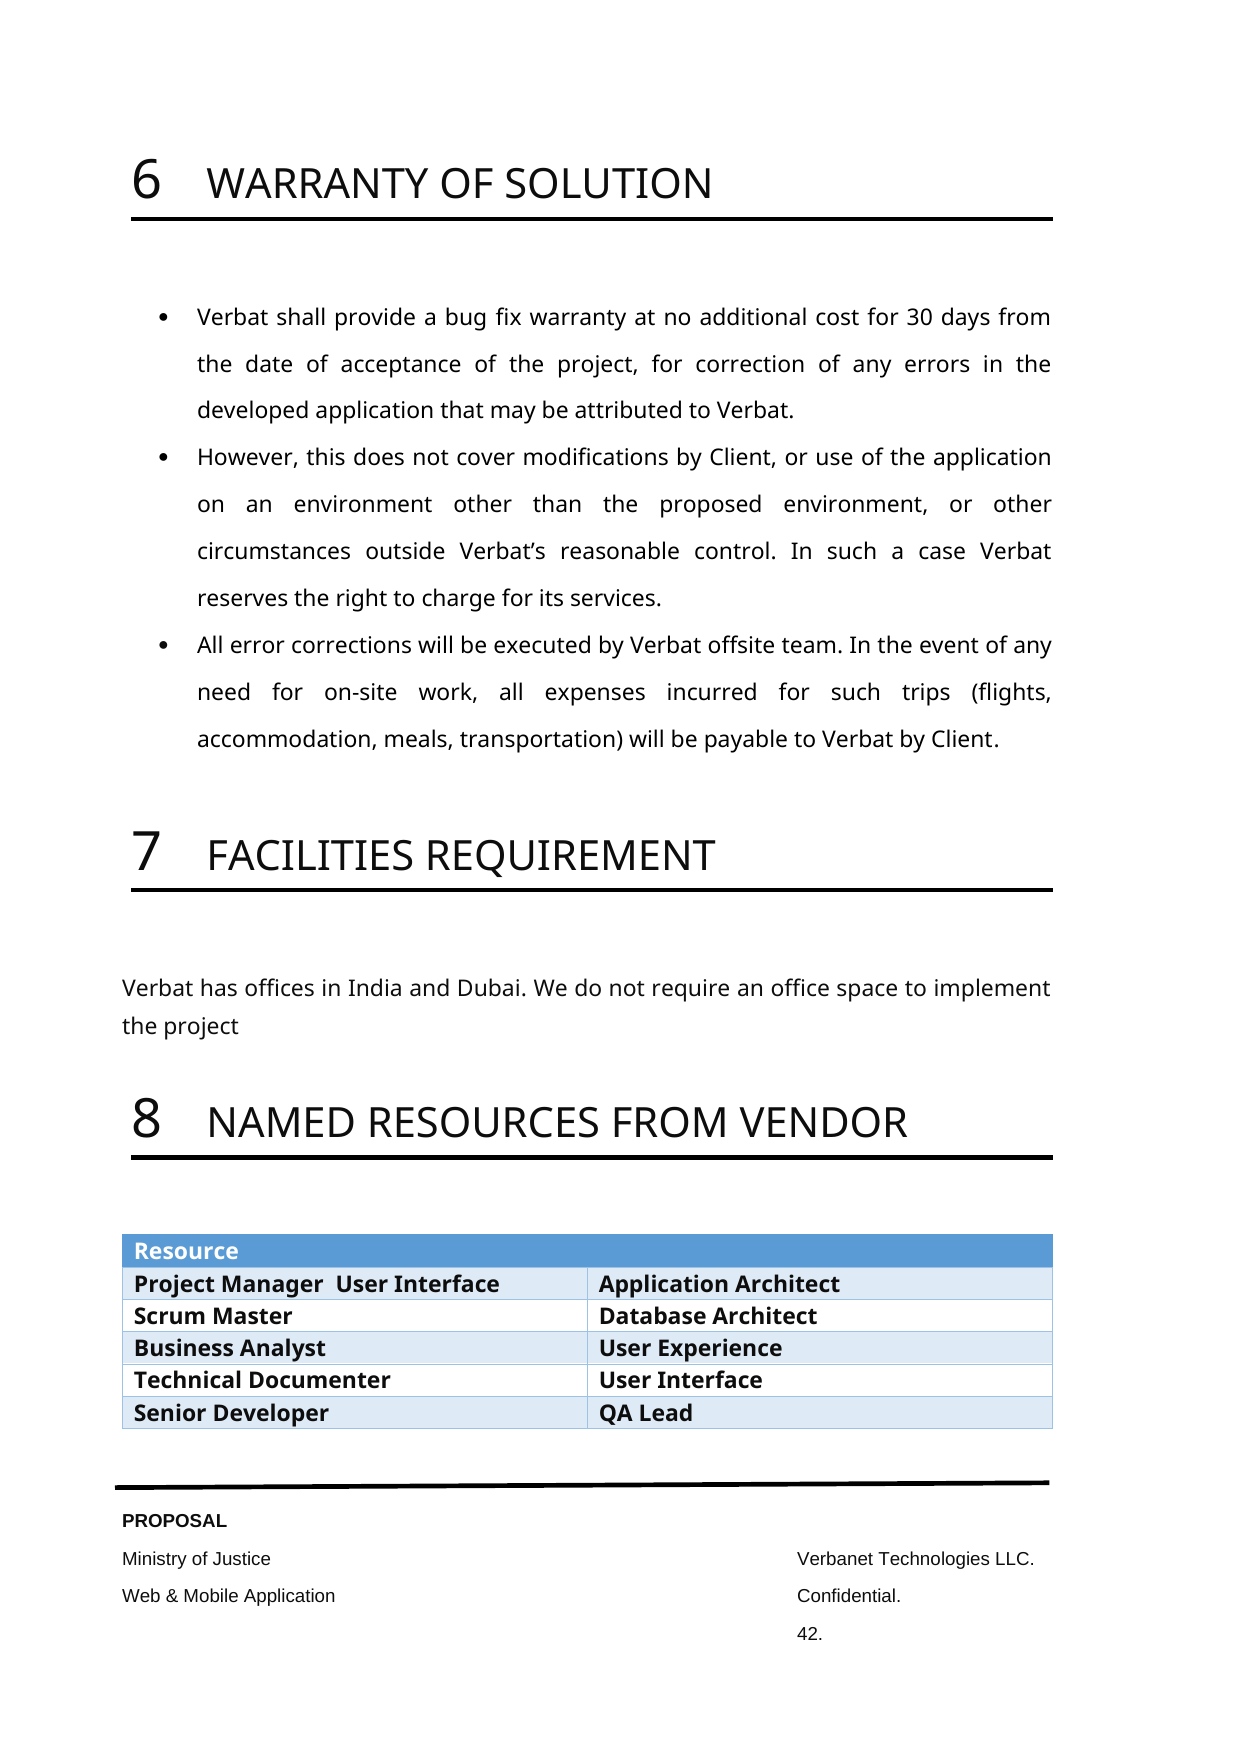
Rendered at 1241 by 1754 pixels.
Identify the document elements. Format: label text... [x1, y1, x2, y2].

subtitle NAMED RESOURCES FROM VENDOR [131, 1079, 1053, 1155]
subtitle FACILITIES REQUIREMENT [131, 812, 1053, 888]
table_header [588, 1235, 1052, 1267]
table_cell Application Architect [588, 1268, 1052, 1299]
table_cell Project Manager User Interface [123, 1268, 587, 1299]
table_cell QA Lead [588, 1397, 1052, 1428]
table_cell Technical Documenter [123, 1365, 587, 1396]
list Verbat shall provide a bug ﬁx warranty at no additional cost for 30 days from the date of acceptance of the project, for correction of any errors in the developed application that may be attributed to Verbat. [159, 301, 1053, 426]
text Verbat has offices in India and Dubai. We do not require an office space to implement the project [122, 967, 1053, 1042]
list However, this does not cover modifications by Client, or use of the application on an environment other than the proposed environment, or other circumstances outside Verbat’s reasonable control. In such a case Verbat reserves the right to charge for its services. [159, 441, 1053, 613]
table_cell Business Analyst [123, 1332, 587, 1363]
table_cell Scrum Master [123, 1300, 587, 1331]
table_cell Database Architect [588, 1300, 1052, 1331]
list All error corrections will be executed by Verbat offsite team. In the event of any need for on-site work, all expenses incurred for such trips (flights, accommodation, meals, transportation) will be payable to Verbat by Client. [159, 629, 1053, 754]
table_header Resource [123, 1235, 587, 1267]
table_cell User Experience [588, 1332, 1052, 1363]
table_cell Senior Developer [123, 1397, 587, 1428]
subtitle WARRANTY OF SOLUTION [131, 141, 1053, 217]
table_cell User Interface [588, 1365, 1052, 1396]
